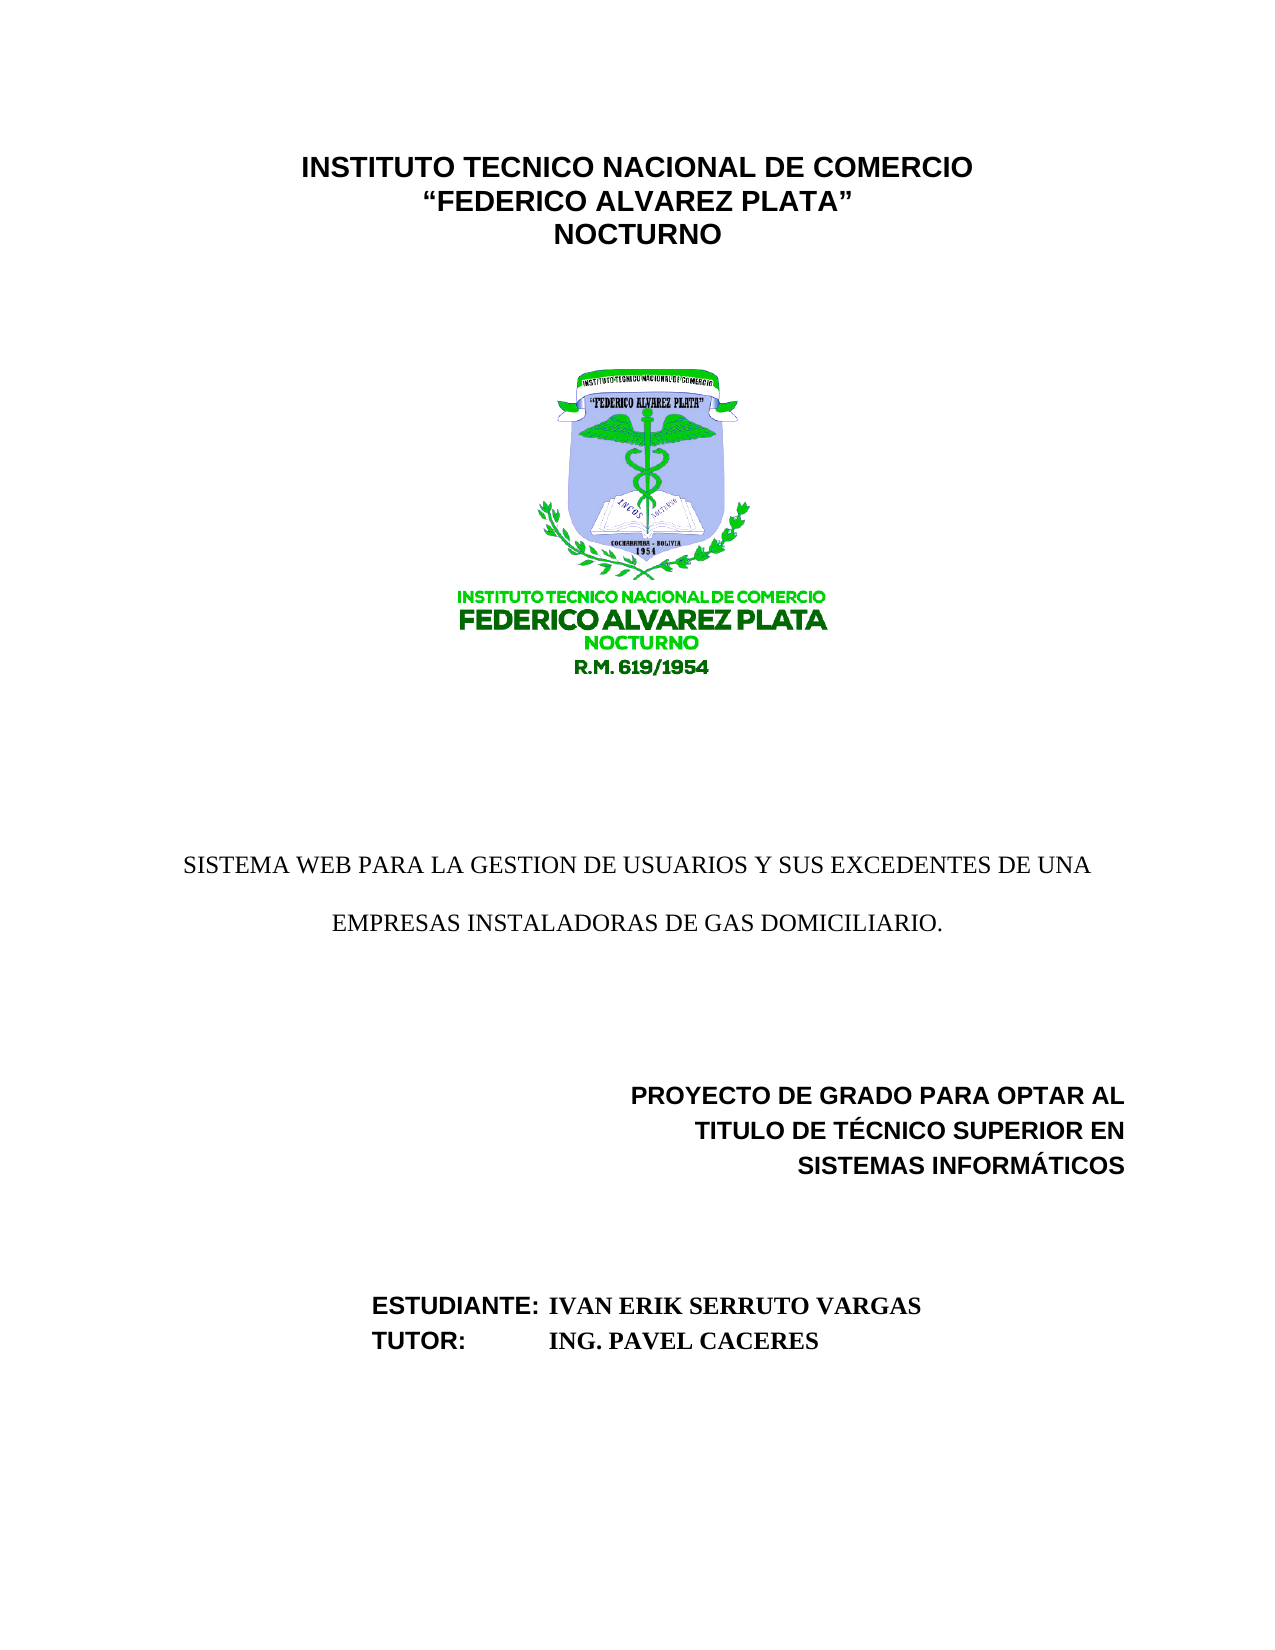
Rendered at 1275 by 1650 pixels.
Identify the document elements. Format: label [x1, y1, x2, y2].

picture [444, 356, 842, 679]
